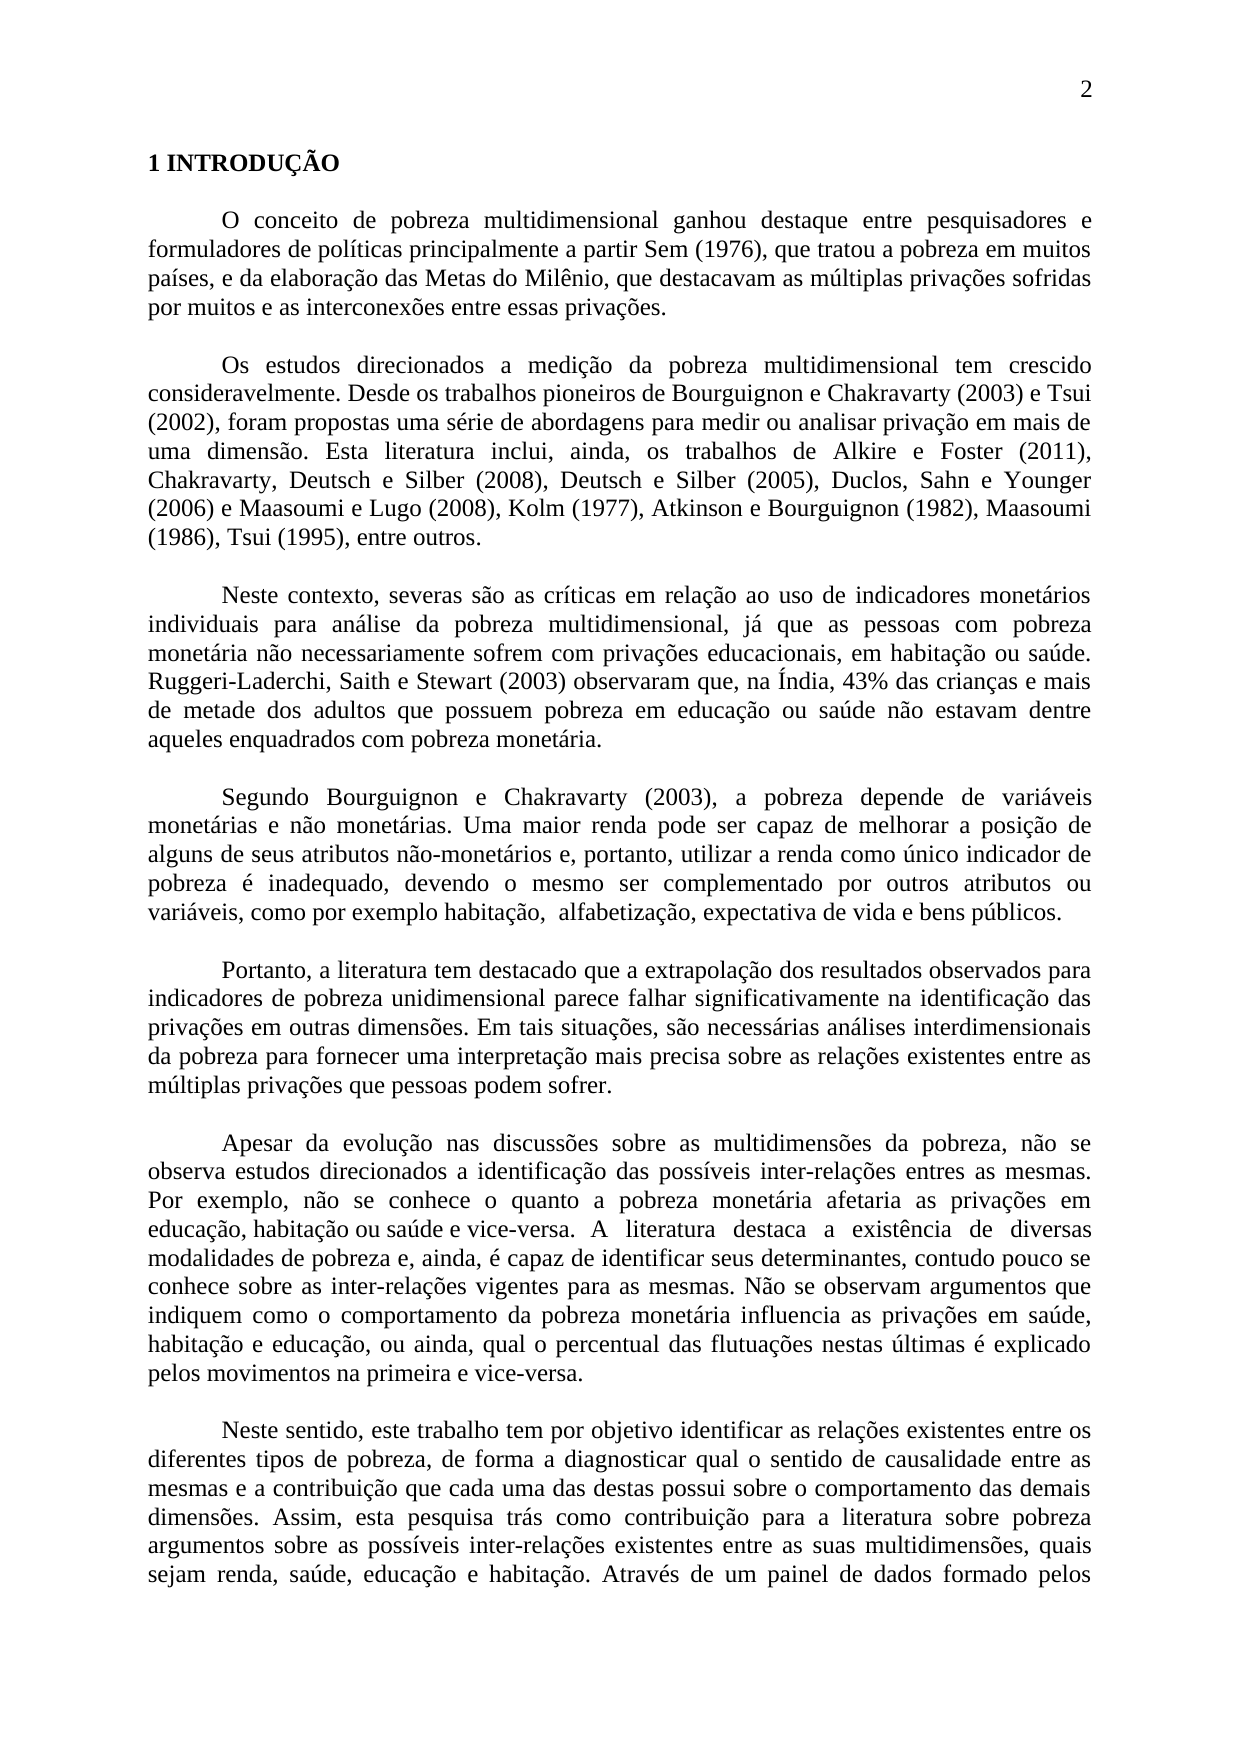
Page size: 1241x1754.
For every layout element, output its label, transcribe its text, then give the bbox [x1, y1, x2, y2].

text Os estudos direcionados a medição da pobreza multidimensional tem crescido consideravelmente. Desde os trabalhos pioneiros de Bourguignon e Chakravarty (2003) e Tsui (2002), foram propostas uma série de abordagens para medir ou analisar privação em mais de uma dimensão. Esta literatura inclui, ainda, os trabalhos de Alkire e Foster (2011), Chakravarty, Deutsch e Silber (2008), Deutsch e Silber (2005), Duclos, Sahn e Younger (2006) e Maasoumi e Lugo (2008), Kolm (1977), Atkinson e Bourguignon (1982), Maasoumi (1986), Tsui (1995), entre outros. [148, 350, 1092, 551]
text Neste contexto, severas são as críticas em relação ao uso de indicadores monetários individuais para análise da pobreza multidimensional, já que as pessoas com pobreza monetária não necessariamente sofrem com privações educacionais, em habitação ou saúde. Ruggeri-Laderchi, Saith e Stewart (2003) observaram que, na Índia, 43% das crianças e mais de metade dos adultos que possuem pobreza em educação ou saúde não estavam dentre aqueles enquadrados com pobreza monetária. [148, 580, 1092, 753]
text 1 INTRODUÇÃO [148, 148, 1092, 176]
text Portanto, a literatura tem destacado que a extrapolação dos resultados observados para indicadores de pobreza unidimensional parece falhar significativamente na identificação das privações em outras dimensões. Em tais situações, são necessárias análises interdimensionais da pobreza para fornecer uma interpretação mais precisa sobre as relações existentes entre as múltiplas privações que pessoas podem sofrer. [148, 955, 1092, 1098]
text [148, 1416, 1092, 1588]
text Apesar da evolução nas discussões sobre as multidimensões da pobreza, não se observa estudos direcionados a identificação das possíveis inter-relações entres as mesmas. Por exemplo, não se conhece o quanto a pobreza monetária afetaria as privações em educação, habitação ou saúde e vice-versa. A literatura destaca a existência de diversas modalidades de pobreza e, ainda, é capaz de identificar seus determinantes, contudo pouco se conhece sobre as inter-relações vigentes para as mesmas. Não se observam argumentos que indiquem como o comportamento da pobreza monetária influencia as privações em saúde, habitação e educação, ou ainda, qual o percentual das flutuações nestas últimas é explicado pelos movimentos na primeira e vice-versa. [148, 1128, 1092, 1386]
text Segundo Bourguignon e Chakravarty (2003), a pobreza depende de variáveis​​monetárias e não monetárias. Uma maior renda pode ser capaz de melhorar a posição de alguns de seus atributos não-monetários e, portanto, utilizar a renda como único indicador de pobreza é inadequado, devendo o mesmo ser complementado por outros atributos ou variáveis,​​ como por exemplo habitação, alfabetização, expectativa de vida e bens públicos. [148, 782, 1092, 926]
text O conceito de pobreza multidimensional ganhou destaque entre pesquisadores e formuladores de políticas principalmente a partir Sem (1976), que tratou a pobreza em muitos países, e da elaboração das Metas do Milênio, que destacavam as múltiplas privações sofridas por muitos e as interconexões entre essas privações. [148, 206, 1092, 321]
